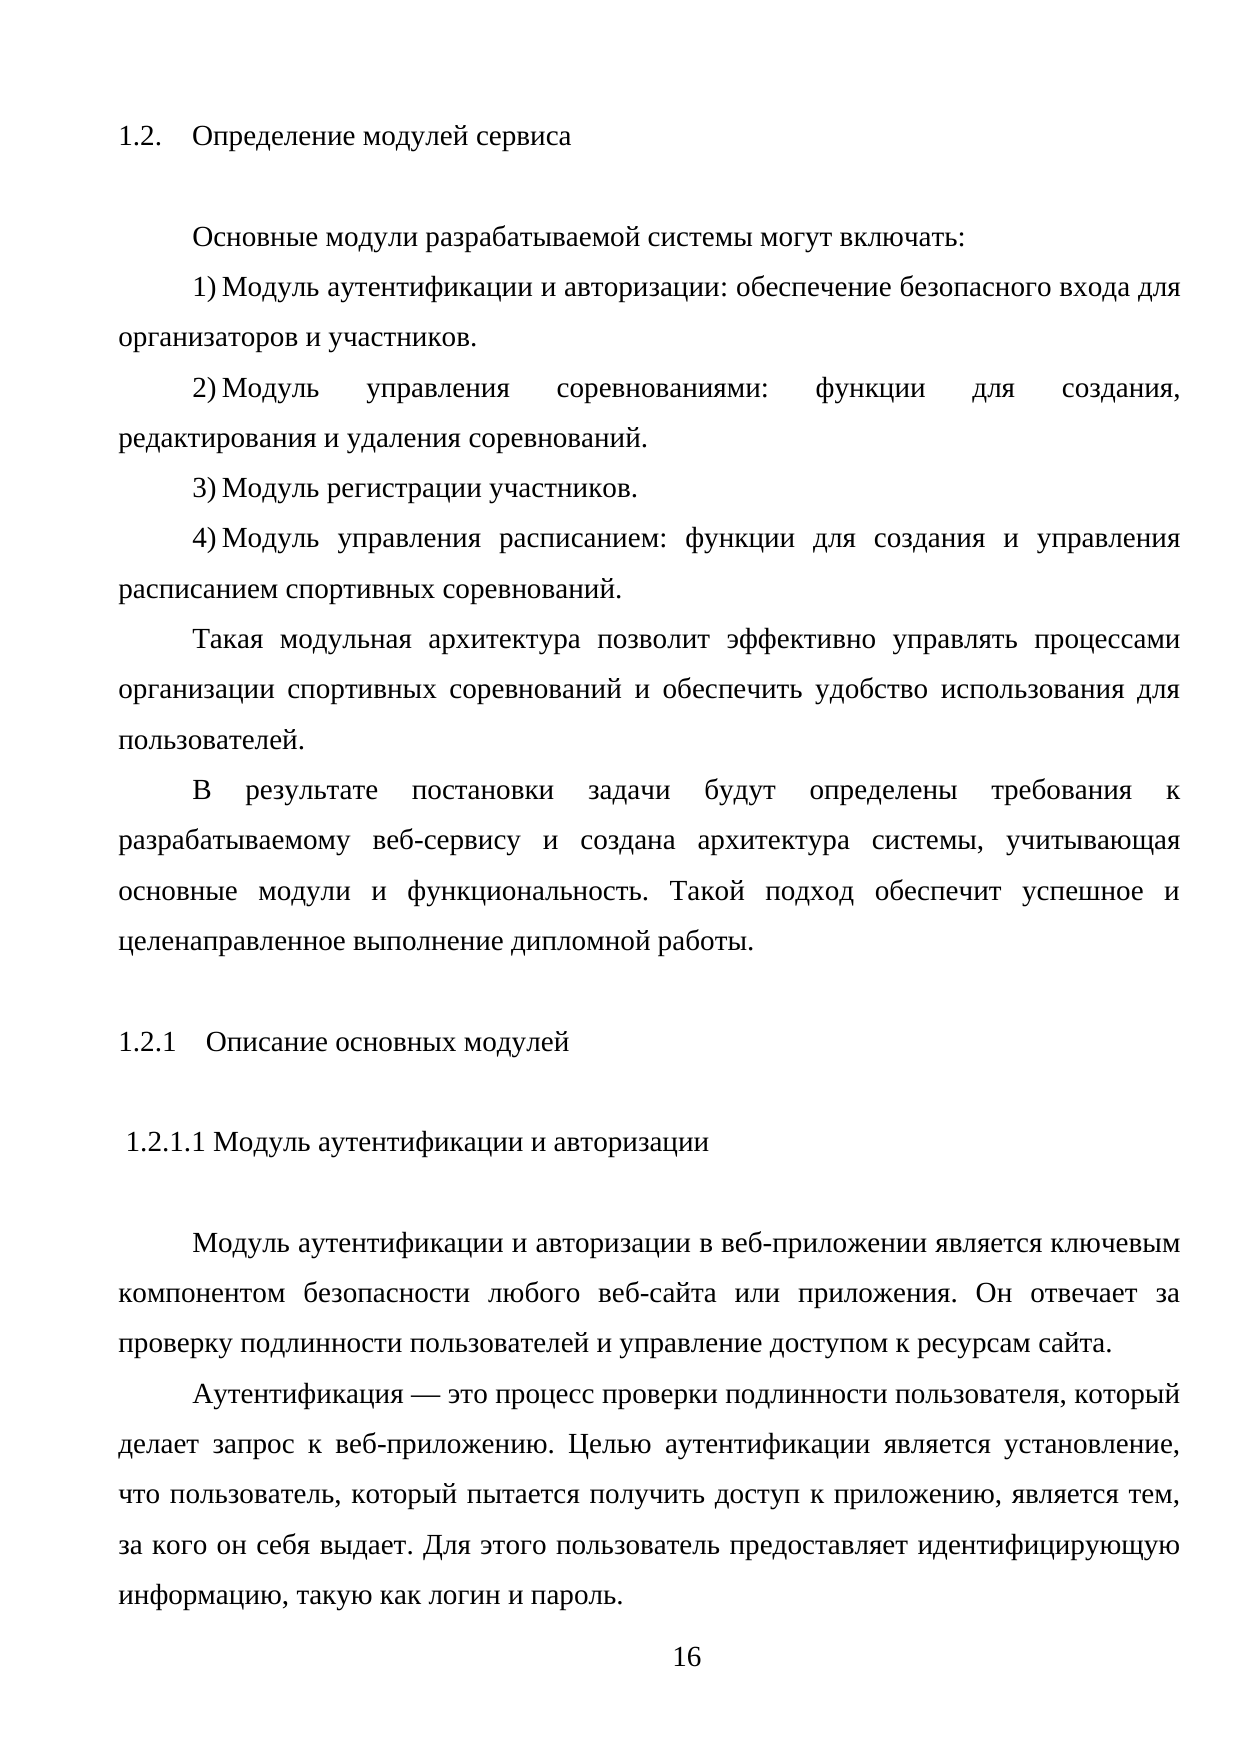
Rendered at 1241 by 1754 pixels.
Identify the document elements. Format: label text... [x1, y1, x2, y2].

list Модуль управления соревнованиями: функции для создания, редактирования и удаления соревнований. [118, 370, 1181, 453]
text Основные модули разрабатываемой системы могут включать: [118, 219, 1181, 252]
list Модуль управления расписанием: функции для создания и управления расписанием спортивных соревнований. [118, 521, 1181, 604]
text 1.2.1.1 Модуль аутентификации и авторизации [118, 1124, 1181, 1158]
text 1.2.1 Описание основных модулей [118, 1024, 1181, 1057]
text Такая модульная архитектура позволит эффективно управлять процессами организации спортивных соревнований и обеспечить удобство использования для пользователей. [118, 621, 1181, 755]
text Модуль аутентификации и авторизации в веб-приложении является ключевым компонентом безопасности любого веб-сайта или приложения. Он отвечает за проверку подлинности пользователей и управление доступом к ресурсам сайта. [118, 1225, 1181, 1359]
subtitle Определение модулей сервиса [118, 118, 1181, 152]
text В результате постановки задачи будут определены требования к разрабатываемому веб-сервису и создана архитектура системы, учитывающая основные модули и функциональность. Такой подход обеспечит успешное и целенаправленное выполнение дипломной работы. [118, 772, 1181, 957]
list Модуль аутентификации и авторизации: обеспечение безопасного входа для организаторов и участников. [118, 269, 1181, 353]
text Аутентификация — это процесс проверки подлинности пользователя, который делает запрос к веб-приложению. Целью аутентификации является установление, что пользователь, который пытается получить доступ к приложению, является тем, за кого он себя выдает. Для этого пользователь предоставляет идентифицирующую информацию, такую как логин и пароль. [118, 1376, 1181, 1611]
list Модуль регистрации участников. [118, 470, 1181, 504]
